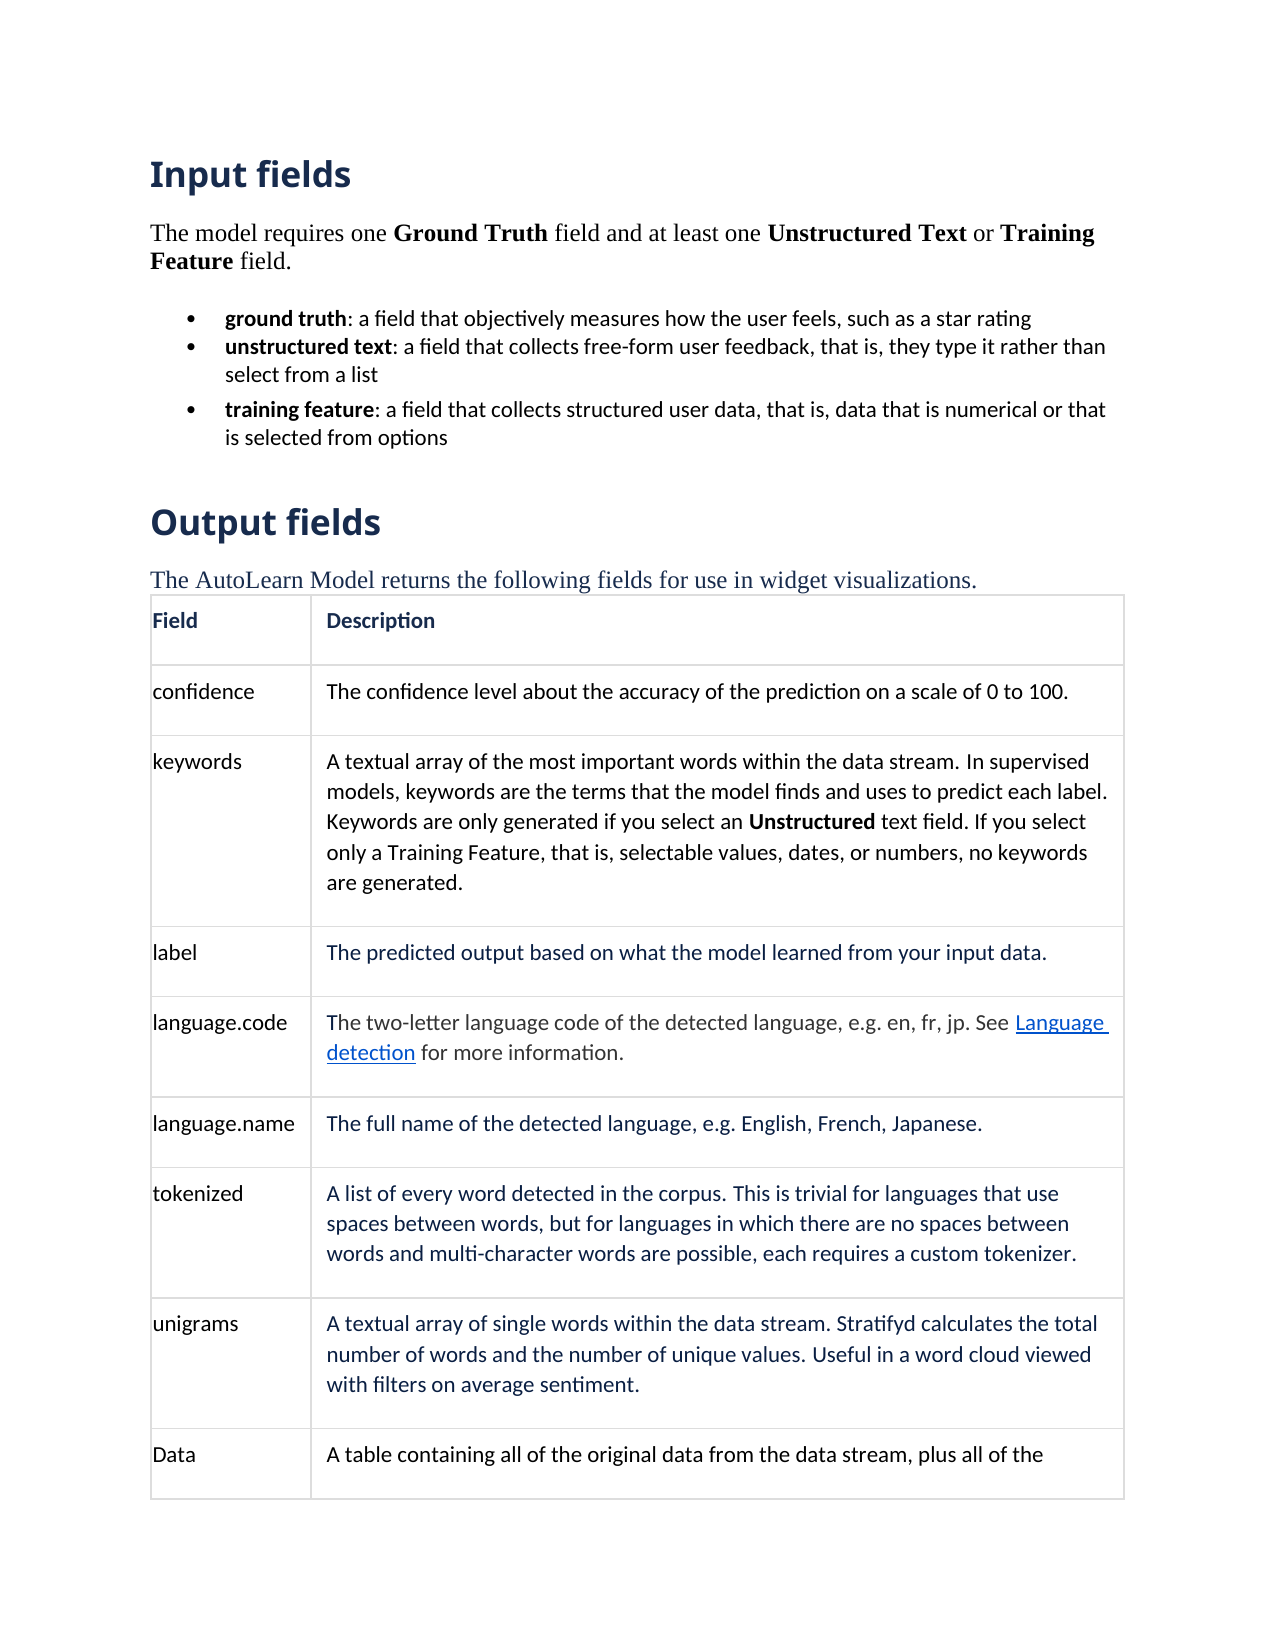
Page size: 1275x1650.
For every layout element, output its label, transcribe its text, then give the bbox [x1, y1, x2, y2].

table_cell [312, 1429, 1123, 1498]
list ground truth: a field that objectively measures how the user feels, such as a star rating [187, 304, 1125, 332]
table_header Description [312, 596, 1123, 664]
table_cell confidence [152, 666, 310, 734]
table_cell A textual array of the most important words within the data stream. In supervised models, keywords are the terms that the model finds and uses to predict each label. Keywords are only generated if you select an Unstructured text field. If you select only a Training Feature, that is, selectable values, dates, or numbers, no keywords are generated. [312, 736, 1123, 926]
table_cell The confidence level about the accuracy of the prediction on a scale of 0 to 100. [312, 666, 1123, 734]
table_cell The predicted output based on what the model learned from your input data. [312, 927, 1123, 996]
table_cell tokenized [152, 1168, 310, 1297]
table_cell language.code [152, 997, 310, 1096]
table_cell The full name of the detected language, e.g. English, French, Japanese. [312, 1098, 1123, 1166]
text Input fields [150, 150, 1125, 198]
list training feature: a field that collects structured user data, that is, data that is numerical or that is selected from options [187, 395, 1125, 451]
list unstructured text: a field that collects free-form user feedback, that is, they type it rather than select from a list [187, 332, 1125, 388]
table_cell The two-letter language code of the detected language, e.g. en, fr, jp. See Language detection for more information. [312, 997, 1123, 1096]
text The model requires one Ground Truth field and at least one Unstructured Text or Training Feature field. [150, 218, 1125, 275]
table_cell A list of every word detected in the corpus. This is trivial for languages that use spaces between words, but for languages in which there are no spaces between words and multi-character words are possible, each requires a custom tokenizer. [312, 1168, 1123, 1297]
text Output fields [150, 498, 1125, 546]
table_cell label [152, 927, 310, 996]
table_cell language.name [152, 1098, 310, 1166]
table_cell Data [152, 1429, 310, 1498]
table_header Field [152, 596, 310, 664]
text The AutoLearn Model returns the following fields for use in widget visualizations. [150, 565, 1125, 594]
table_cell unigrams [152, 1299, 310, 1428]
table_cell keywords [152, 736, 310, 926]
table_cell A textual array of single words within the data stream. Stratifyd calculates the total number of words and the number of unique values. Useful in a word cloud viewed with filters on average sentiment. [312, 1299, 1123, 1428]
